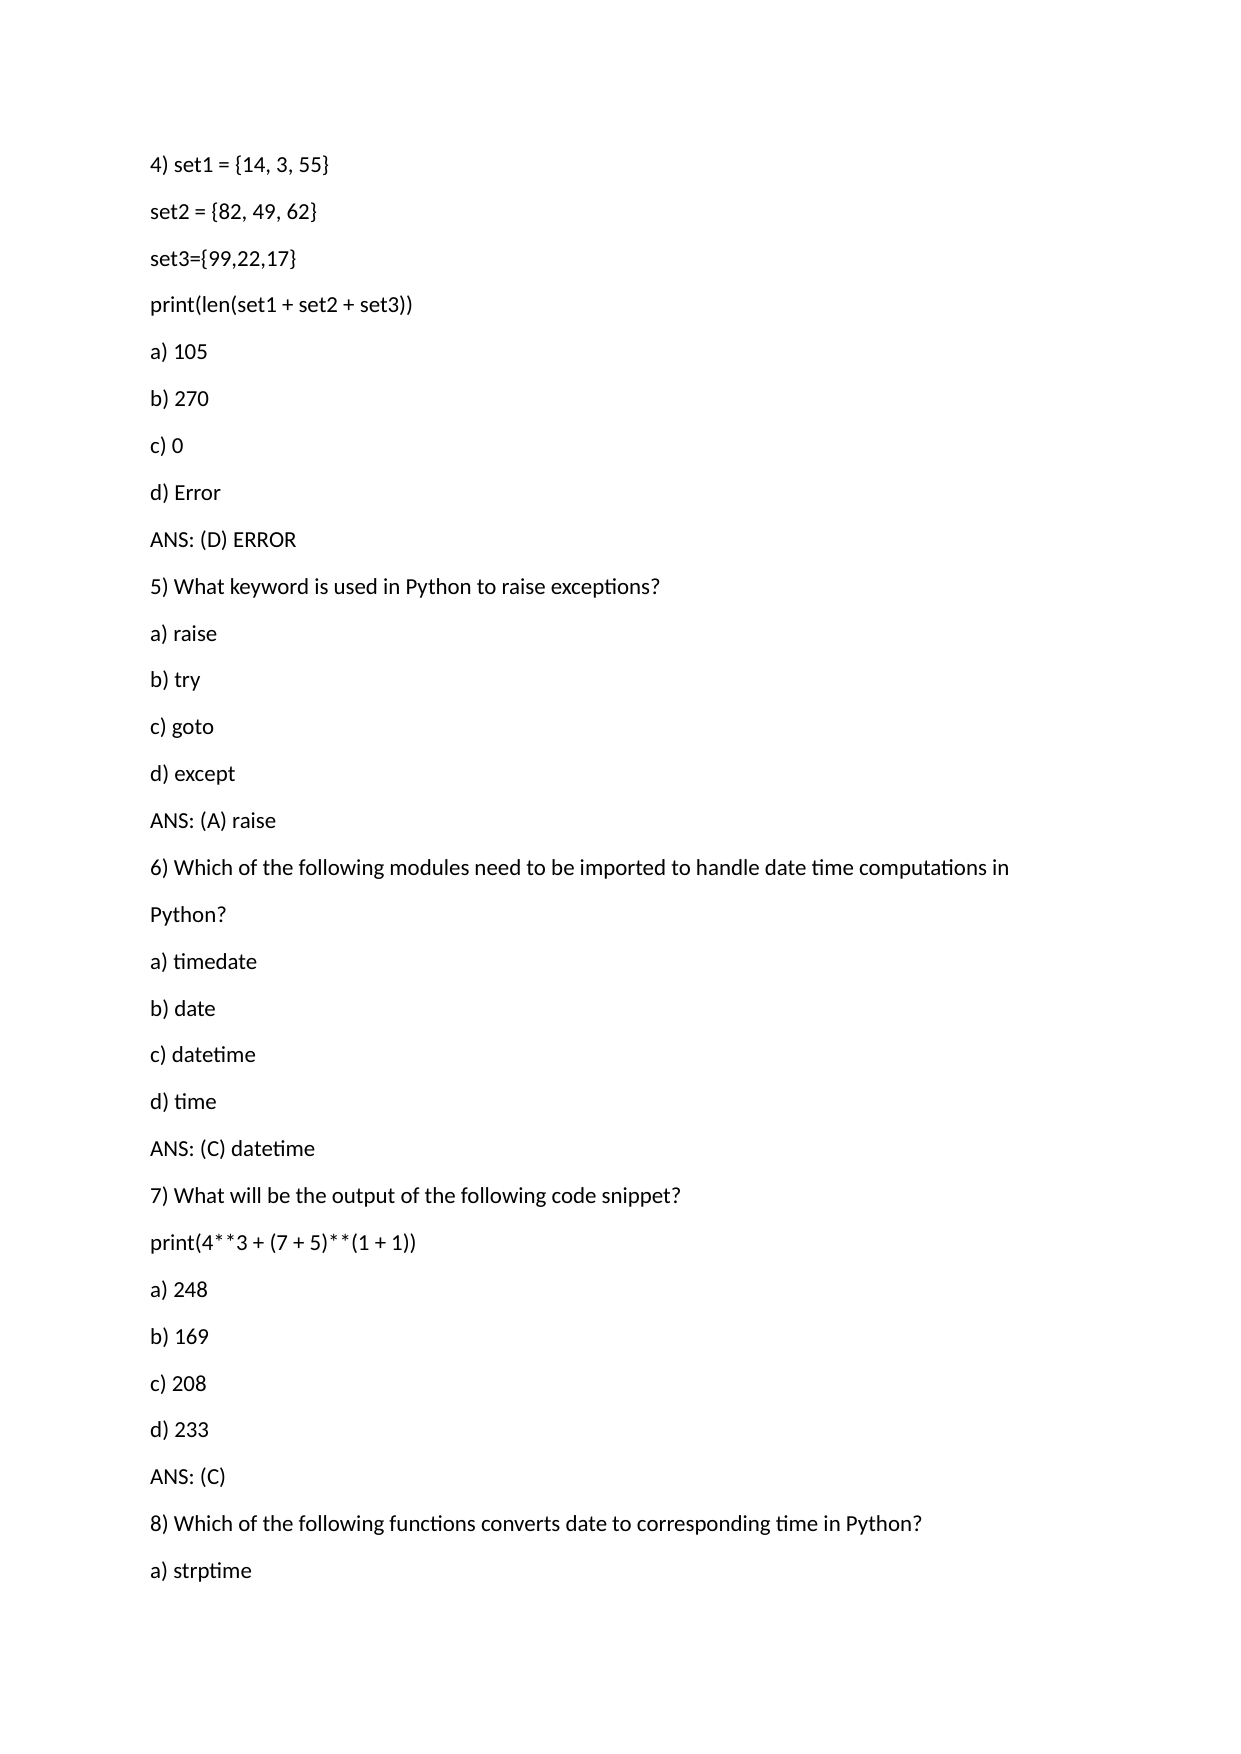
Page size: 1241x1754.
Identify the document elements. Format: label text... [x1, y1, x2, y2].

text c) datetime [150, 1041, 1090, 1069]
text c) 0 [150, 431, 1090, 459]
text ANS: (C) datetime [150, 1134, 1090, 1162]
text ANS: (D) ERROR [150, 525, 1090, 553]
text set3={99,22,17} [150, 244, 1090, 272]
text b) 270 [150, 384, 1090, 412]
text ANS: (A) raise [150, 806, 1090, 834]
text 5) What keyword is used in Python to raise exceptions? [150, 572, 1090, 600]
text 4) set1 = {14, 3, 55} [150, 150, 1090, 178]
text d) Error [150, 478, 1090, 506]
text 6) Which of the following modules need to be imported to handle date time computations in [150, 853, 1090, 881]
text b) try [150, 666, 1090, 694]
text print(4**3 + (7 + 5)**(1 + 1)) [150, 1228, 1090, 1256]
text a) 248 [150, 1275, 1090, 1303]
text d) except [150, 759, 1090, 787]
text print(len(set1 + set2 + set3)) [150, 291, 1090, 319]
text Python? [150, 900, 1090, 928]
text a) raise [150, 619, 1090, 647]
text d) 233 [150, 1416, 1090, 1444]
text b) 169 [150, 1322, 1090, 1350]
text 7) What will be the output of the following code snippet? [150, 1181, 1090, 1209]
text a) 105 [150, 337, 1090, 366]
text c) goto [150, 712, 1090, 741]
text set2 = {82, 49, 62} [150, 197, 1090, 225]
text b) date [150, 994, 1090, 1022]
text ANS: (C) [150, 1462, 1090, 1491]
text 8) Which of the following functions converts date to corresponding time in Python? [150, 1509, 1090, 1537]
text c) 208 [150, 1369, 1090, 1397]
text a) strptime [150, 1556, 1090, 1584]
text d) time [150, 1087, 1090, 1116]
text a) timedate [150, 947, 1090, 975]
